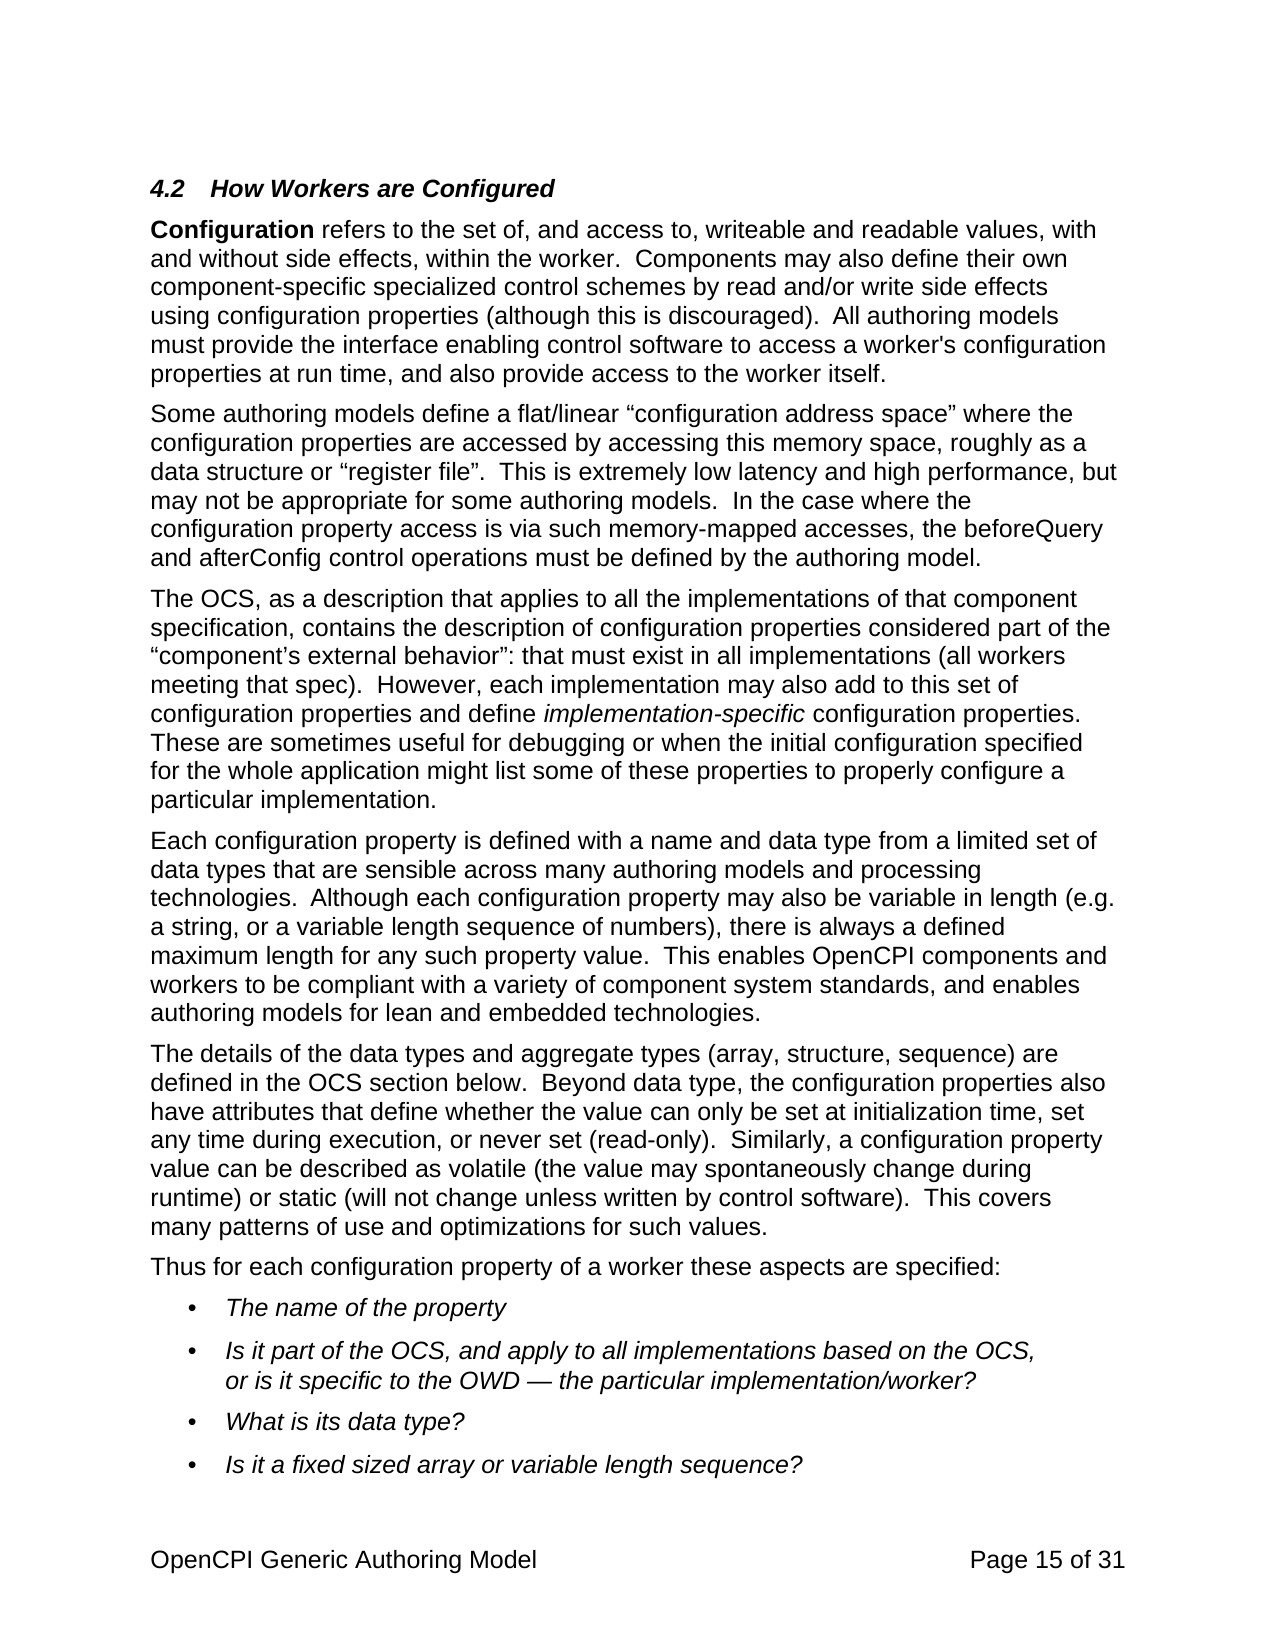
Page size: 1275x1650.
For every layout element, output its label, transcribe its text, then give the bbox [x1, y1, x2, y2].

list The name of the property [188, 1293, 1137, 1322]
subtitle How Workers are Configured [150, 174, 1137, 203]
text Some authoring models define a flat/linear “configuration address space” where the configuration properties are accessed by accessing this memory space, roughly as a data structure or “register file”. This is extremely low latency and high performance, but may not be appropriate for some authoring models. In the case where the configuration property access is via such memory-mapped accesses, the beforeQuery and afterConfig control operations must be defined by the authoring model. [150, 399, 1119, 572]
text The OCS, as a description that applies to all the implementations of that component specification, contains the description of configuration properties considered part of the “component’s external behavior”: that must exist in all implementations (all workers meeting that spec). However, each implementation may also add to this set of configuration properties and define implementation-specific configuration properties. These are sometimes useful for debugging or when the initial configuration specified for the whole application might list some of these properties to properly configure a particular implementation. [150, 584, 1116, 814]
text Each configuration property is defined with a name and data type from a limited set of data types that are sensible across many authoring models and processing technologies. Although each configuration property may also be variable in length (e.g. a string, or a variable length sequence of numbers), there is always a defined maximum length for any such property value. This enables OpenCPI components and workers to be compliant with a variety of component system standards, and enables authoring models for lean and embedded technologies. [150, 826, 1119, 1027]
list Is it a fixed sized array or variable length sequence? [188, 1450, 1137, 1478]
text The details of the data types and aggregate types (array, structure, sequence) are defined in the OCS section below. Beyond data type, the configuration properties also have attributes that define whether the value can only be set at initialization time, set any time during execution, or never set (read-only). Similarly, a configuration property value can be described as volatile (the value may spontaneously change during runtime) or static (will not change unless written by control software). This covers many patterns of use and optimizations for such values. [150, 1039, 1117, 1240]
list Is it part of the OCS, and apply to all implementations based on the OCS, or is it specific to the OWD — the particular implementation/worker? [188, 1336, 1063, 1395]
text Configuration refers to the set of, and access to, writeable and readable values, with and without side effects, within the worker. Components may also define their own component-specific specialized control schemes by read and/or write side effects using configuration properties (although this is discouraged). All authoring models must provide the interface enabling control software to access a worker's configuration properties at run time, and also provide access to the worker itself. [150, 215, 1113, 387]
text Thus for each configuration property of a worker these aspects are specified: [150, 1252, 1137, 1281]
list What is its data type? [188, 1407, 1137, 1436]
